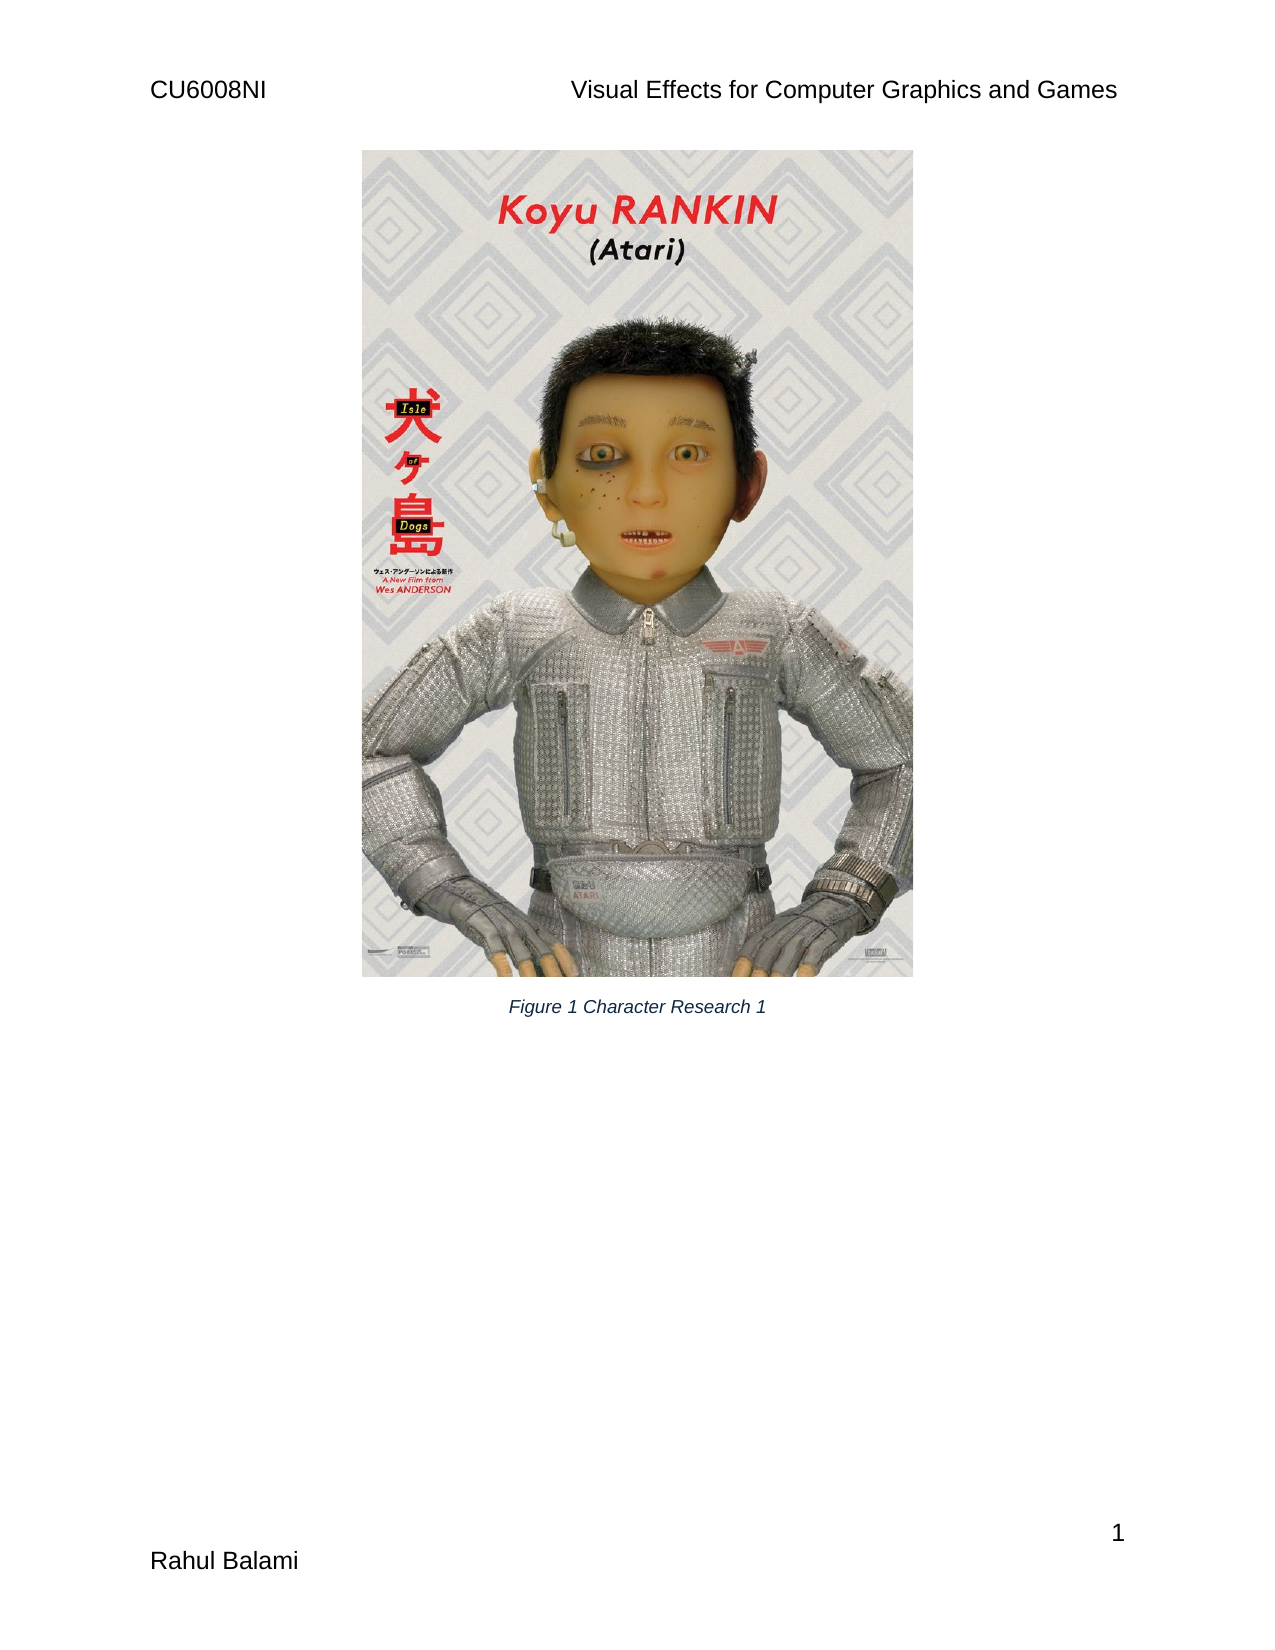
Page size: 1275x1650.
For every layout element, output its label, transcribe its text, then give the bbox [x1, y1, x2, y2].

picture [361, 150, 914, 977]
